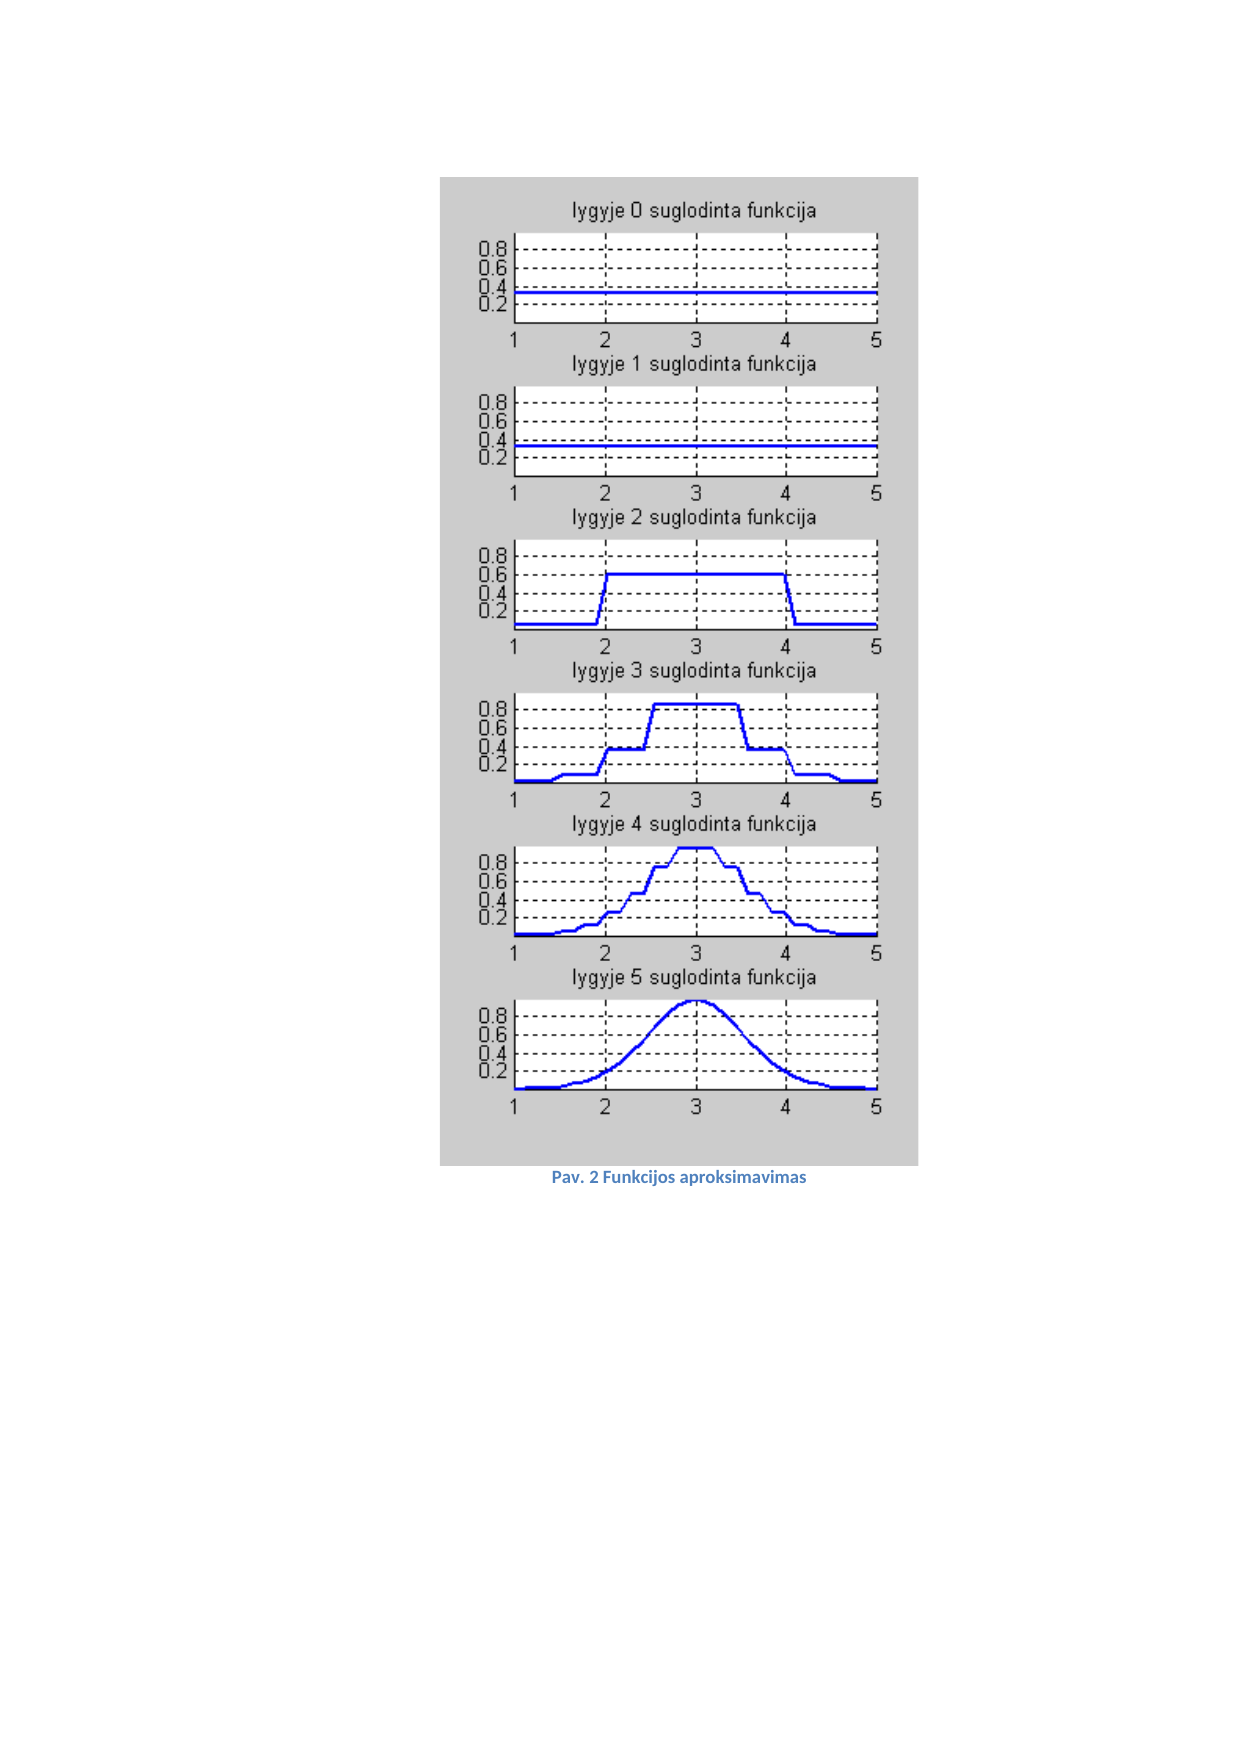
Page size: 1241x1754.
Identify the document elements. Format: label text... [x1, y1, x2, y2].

text Pav. 2 Funkcijos aproksimavimas [177, 1165, 1181, 1188]
picture [439, 177, 919, 1166]
